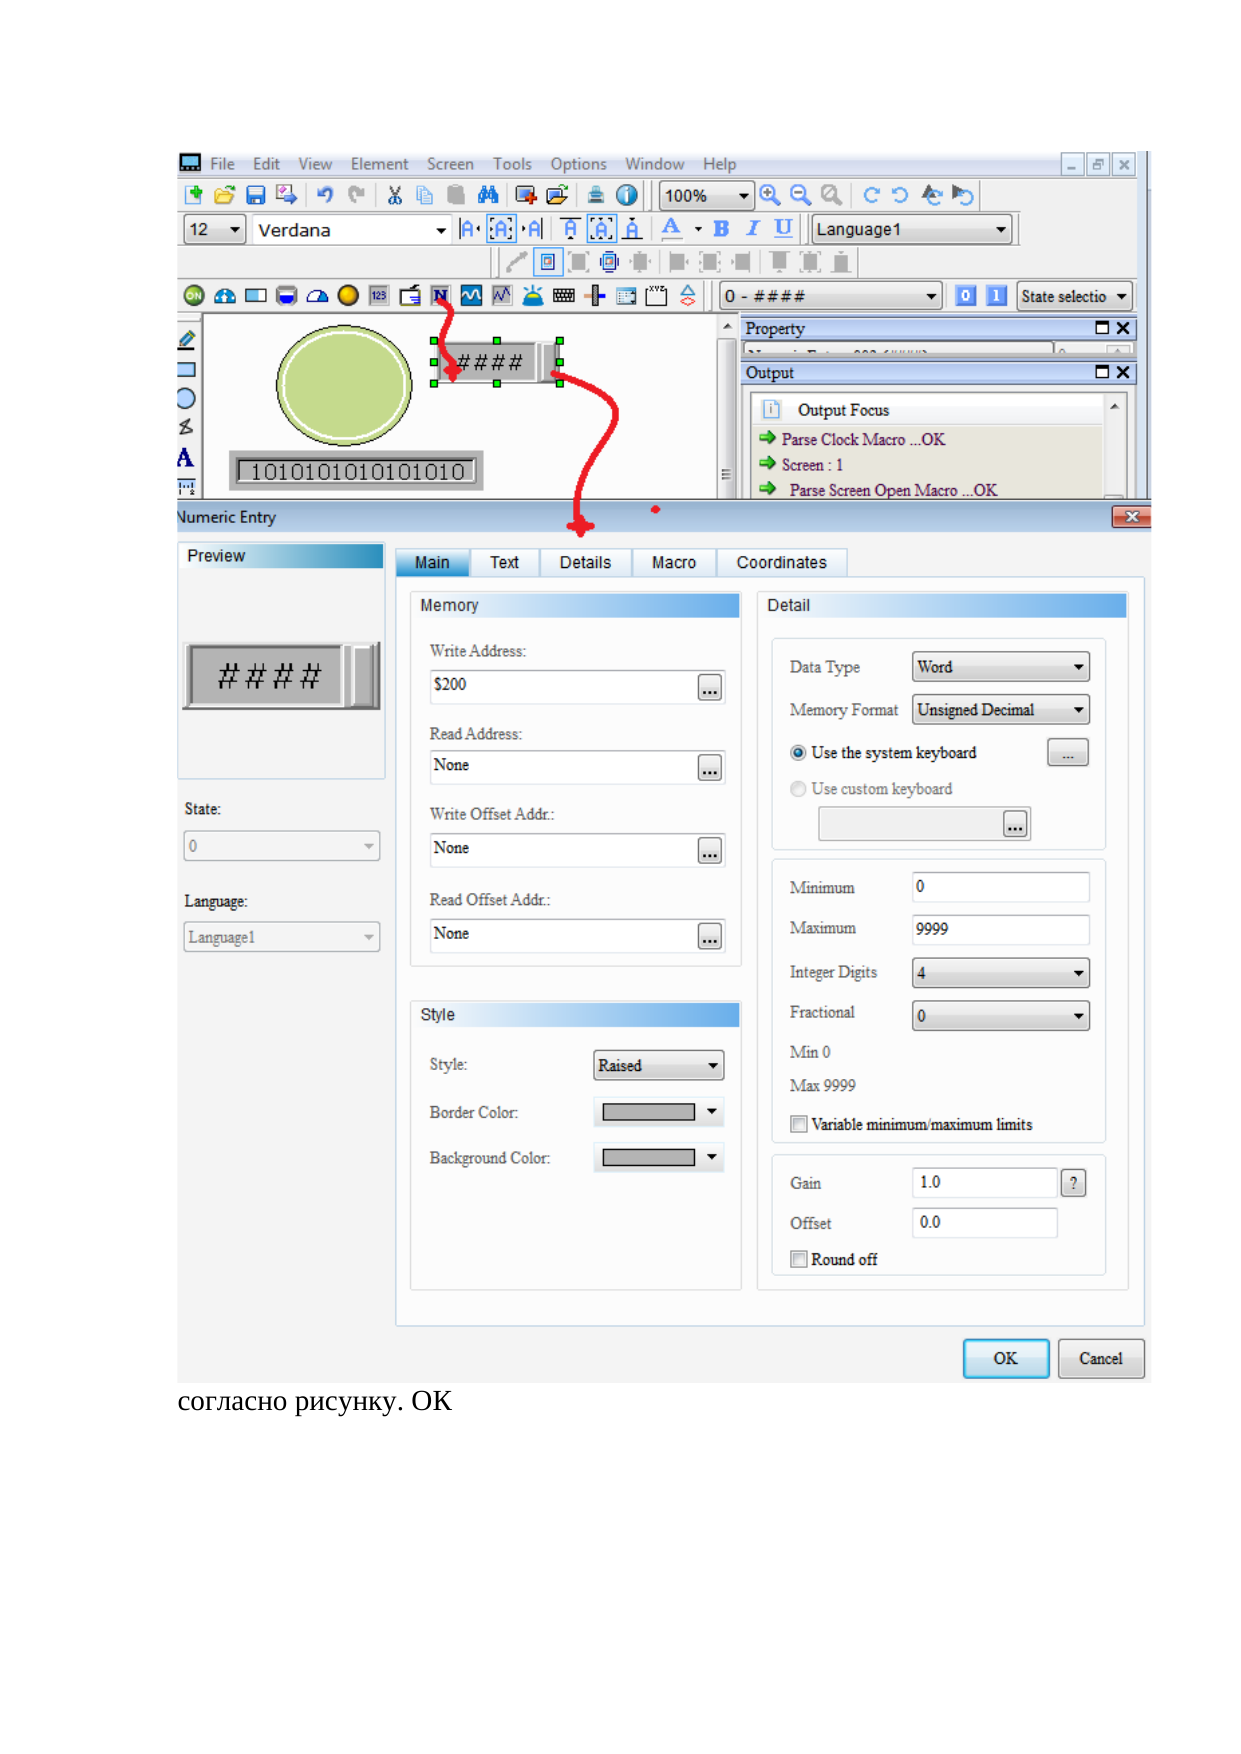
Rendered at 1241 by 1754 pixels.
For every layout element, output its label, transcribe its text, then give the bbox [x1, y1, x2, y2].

text согласно рисунку. ОК [177, 1383, 1152, 1417]
picture [177, 151, 1152, 1383]
